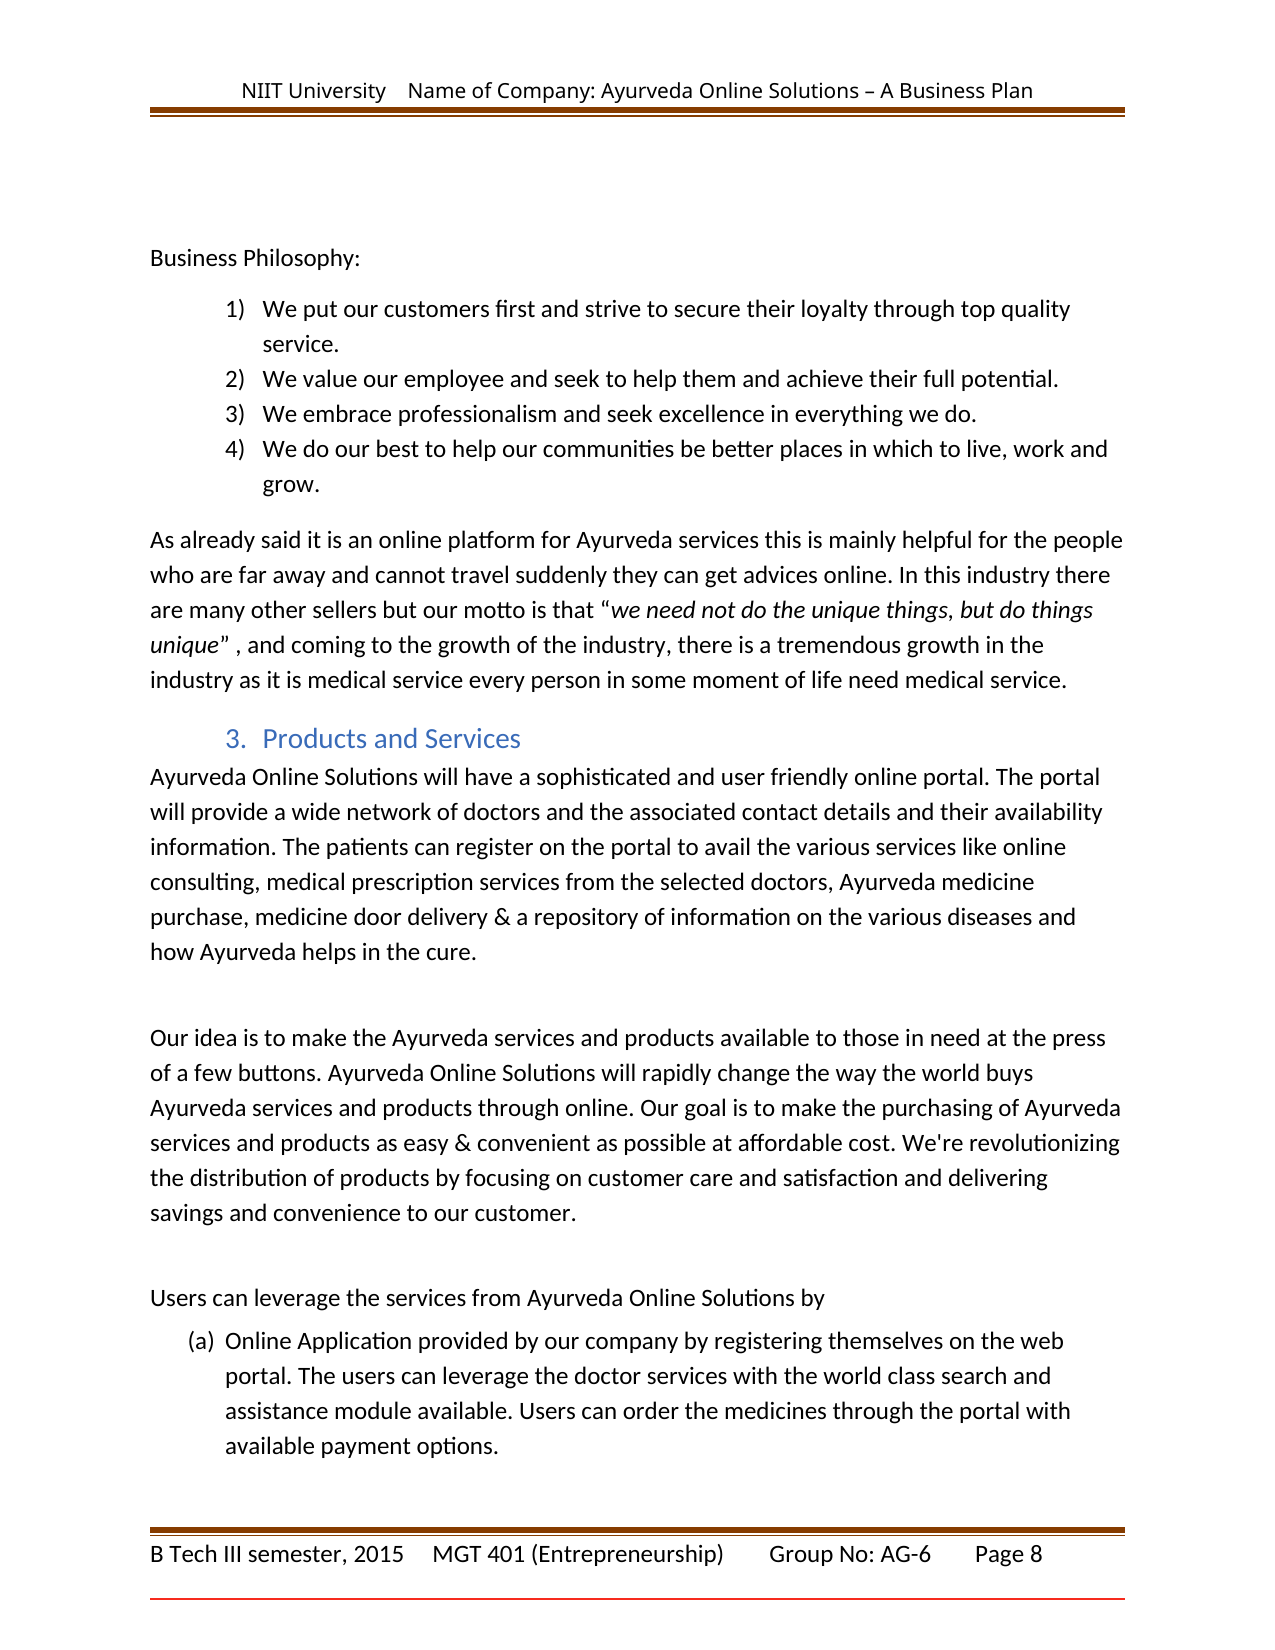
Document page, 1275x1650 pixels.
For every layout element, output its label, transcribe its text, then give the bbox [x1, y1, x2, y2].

text Our idea is to make the Ayurveda services and products available to those in need at the press of a few buttons. Ayurveda Online Solutions will rapidly change the way the world buys Ayurveda services and products through online. Our goal is to make the purchasing of Ayurveda services and products as easy & convenient as possible at affordable cost. We're revolutionizing the distribution of products by focusing on customer care and satisfaction and delivering savings and convenience to our customer. [150, 1022, 1125, 1227]
list We do our best to help our communities be better places in which to live, work and grow. [225, 433, 1125, 499]
text Users can leverage the services from Ayurveda Online Solutions by [150, 1282, 1125, 1313]
list We embrace professionalism and seek excellence in everything we do. [225, 398, 1125, 429]
text As already said it is an online platform for Ayurveda services this is mainly helpful for the people who are far away and cannot travel suddenly they can get advices online. In this industry there are many other sellers but our motto is that “we need not do the unique things, but do things unique” , and coming to the growth of the industry, there is a tremendous growth in the industry as it is medical service every person in some moment of life need medical service. [150, 524, 1125, 695]
list We put our customers first and strive to secure their loyalty through top quality service. [225, 293, 1125, 359]
list Online Application provided by our company by registering themselves on the web portal. The users can leverage the doctor services with the world class search and assistance module available. Users can order the medicines through the portal with available payment options. [187, 1325, 1125, 1461]
text Ayurveda Online Solutions will have a sophisticated and user friendly online portal. The portal will provide a wide network of doctors and the associated contact details and their availability information. The patients can register on the portal to avail the various services like online consulting, medical prescription services from the selected doctors, Ayurveda medicine purchase, medicine door delivery & a repository of information on the various diseases and how Ayurveda helps in the cure. [150, 761, 1125, 967]
list We value our employee and seek to help them and achieve their full potential. [225, 363, 1125, 394]
text Business Philosophy: [150, 242, 1125, 272]
subtitle Products and Services [225, 720, 1125, 756]
